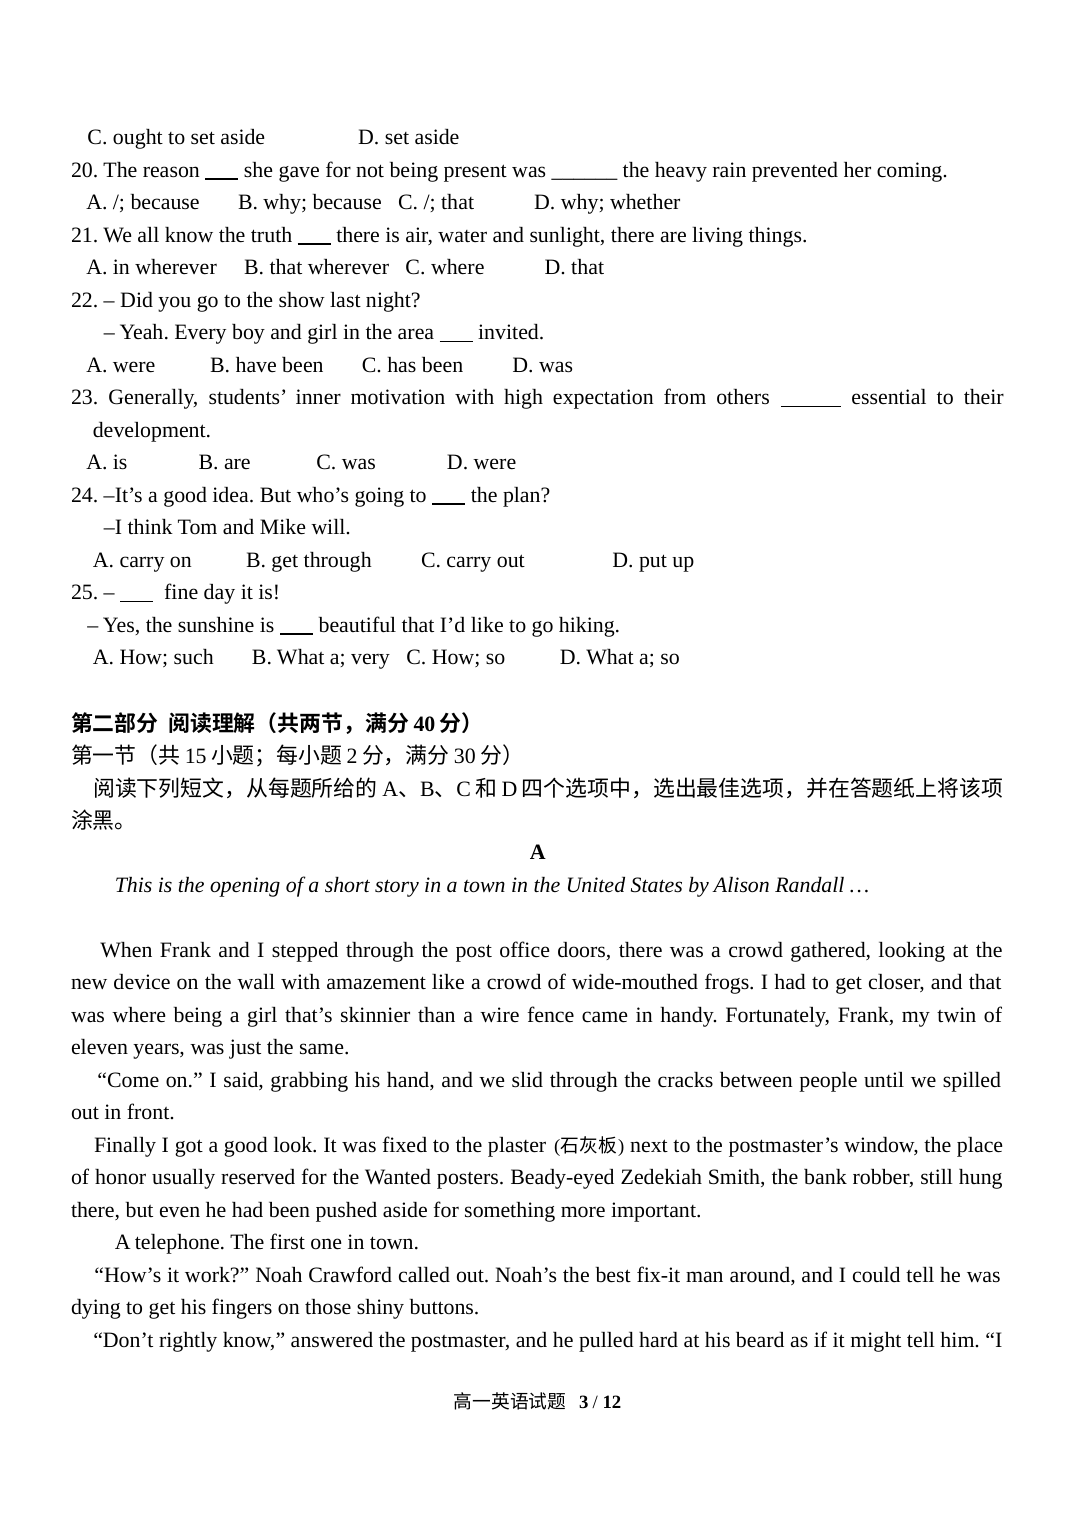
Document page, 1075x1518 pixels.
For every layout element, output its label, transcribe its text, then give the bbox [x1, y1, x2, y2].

text C. ought to set aside D. set aside [71, 120, 1004, 153]
text 23. Generally, students’ inner motivation with high expectation from others essential to their development. [71, 380, 1004, 445]
text This is the opening of a short story in a town in the United States by Alison Randall … [71, 868, 1004, 900]
text –I think Tom and Mike will. [71, 510, 1004, 543]
text 阅读下列短文，从每题所给的A、B、C和D四个选项中，选出最佳选项，并在答题纸上将该项涂黑。 [71, 770, 1004, 835]
text 22. – Did you go to the show last night? [71, 283, 1004, 315]
text 第二部分 阅读理解（共两节，满分40分） [71, 705, 1004, 738]
text 20. The reason she gave for not being present was ______ the heavy rain prevented her coming. [71, 153, 1004, 185]
text A. is B. are C. was D. were [71, 445, 1004, 478]
text 24. –It’s a good idea. But who’s going to the plan? [71, 478, 1004, 510]
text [71, 1323, 1004, 1355]
text A telephone. The first one in town. [71, 1225, 1004, 1258]
text “How’s it work?” Noah Crawford called out. Noah’s the best fix-it man around, and I could tell he was dying to get his fingers on those shiny buttons. [71, 1258, 1004, 1323]
text A. How; such B. What a; very C. How; so D. What a; so [71, 640, 1004, 673]
text A. carry on B. get through C. carry out D. put up [71, 543, 1004, 575]
text 第一节（共15小题；每小题2分，满分30分） [71, 738, 1004, 770]
text A. /; because B. why; because C. /; that D. why; whether [71, 185, 1004, 218]
text When Frank and I stepped through the post office doors, there was a crowd gathered, looking at the new device on the wall with amazement like a crowd of wide-mouthed frogs. I had to get closer, and that was where being a girl that’s skinnier than a wire fence came in handy. Fortunately, Frank, my twin of eleven years, was just the same. [71, 933, 1004, 1063]
text A. in wherever B. that wherever C. where D. that [71, 250, 1004, 283]
text – Yeah. Every boy and girl in the area invited. [71, 315, 1004, 348]
text 21. We all know the truth there is air, water and sunlight, there are living things. [71, 218, 1004, 250]
text 25. – fine day it is! [71, 575, 1004, 608]
text A [71, 835, 1004, 868]
text A. were B. have been C. has been D. was [71, 348, 1004, 380]
text – Yes, the sunshine is beautiful that I’d like to go hiking. [71, 608, 1004, 640]
text Finally I got a good look. It was fixed to the plaster (石灰板) next to the postmaster’s window, the place of honor usually reserved for the Wanted posters. Beady-eyed Zedekiah Smith, the bank robber, still hung there, but even he had been pushed aside for something more important. [71, 1128, 1004, 1225]
text “Come on.” I said, grabbing his hand, and we slid through the cracks between people until we spilled out in front. [71, 1063, 1004, 1128]
